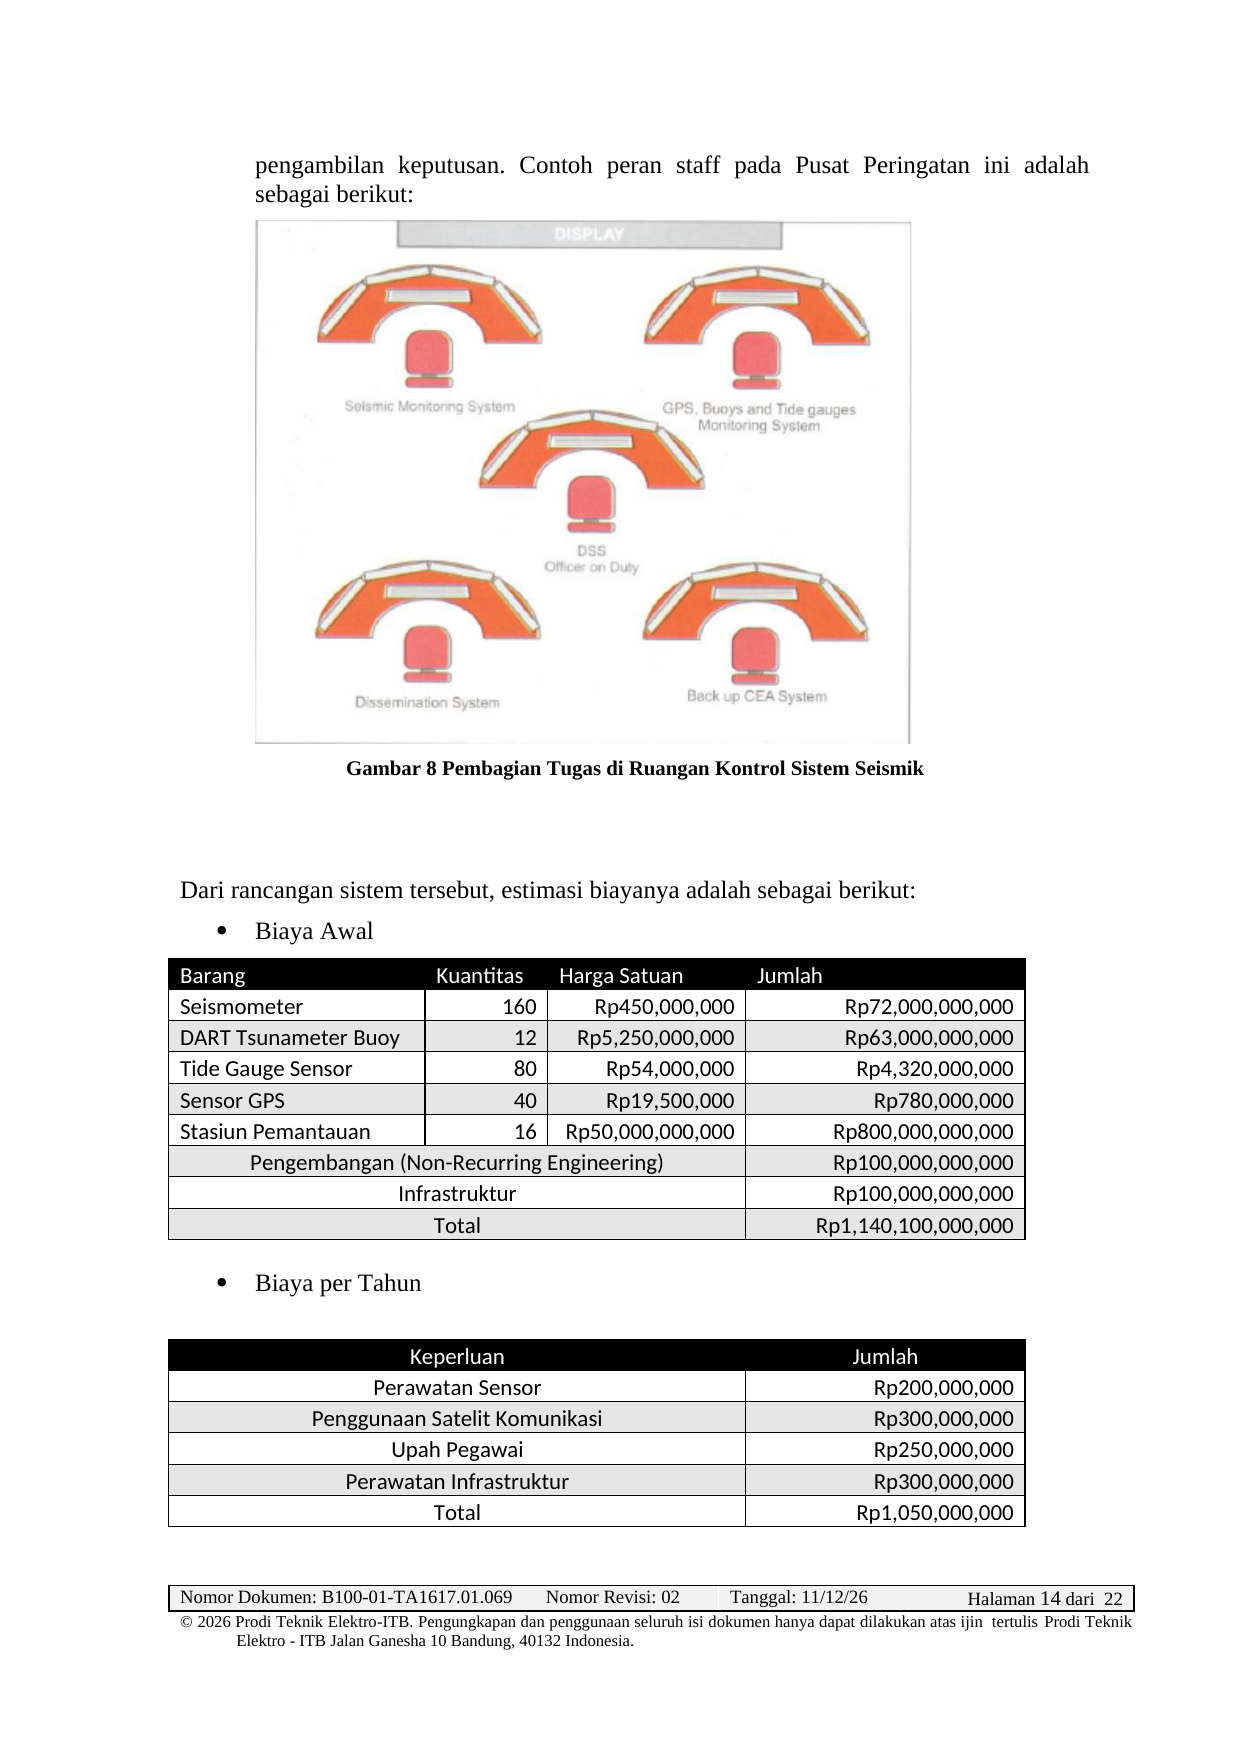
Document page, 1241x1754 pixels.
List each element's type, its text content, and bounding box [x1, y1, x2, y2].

table_cell Rp250,000,000 [746, 1433, 1024, 1463]
table_cell Infrastruktur [169, 1177, 745, 1207]
table_cell 12 [426, 1021, 547, 1051]
table_cell Rp780,000,000 [746, 1084, 1024, 1114]
picture [255, 220, 912, 744]
table_cell Rp450,000,000 [548, 990, 745, 1020]
table_cell Rp63,000,000,000 [746, 1021, 1024, 1051]
list Biaya per Tahun [217, 1268, 1090, 1297]
table_cell Rp54,000,000 [548, 1052, 745, 1082]
table_cell 160 [426, 990, 547, 1020]
table_cell Upah Pegawai [169, 1433, 745, 1463]
table_cell Rp200,000,000 [746, 1371, 1024, 1401]
table_cell Penggunaan Satelit Komunikasi [169, 1402, 745, 1432]
table_cell 40 [426, 1084, 547, 1114]
table_cell Total [169, 1209, 745, 1239]
table_cell Rp300,000,000 [746, 1402, 1024, 1432]
table_header Keperluan [169, 1340, 745, 1370]
table_header Jumlah [746, 1340, 1024, 1370]
table_cell Tide Gauge Sensor [169, 1052, 424, 1082]
table_cell Rp4,320,000,000 [746, 1052, 1024, 1082]
table_cell Rp72,000,000,000 [746, 990, 1024, 1020]
table_cell DART Tsunameter Buoy [169, 1021, 424, 1051]
table_cell Rp800,000,000,000 [746, 1115, 1024, 1145]
table_cell Rp5,250,000,000 [548, 1021, 745, 1051]
table_cell Rp50,000,000,000 [548, 1115, 745, 1145]
table_cell Rp1,140,100,000,000 [746, 1209, 1024, 1239]
list Dari rancangan sistem tersebut, estimasi biayanya adalah sebagai berikut: [180, 875, 1090, 904]
table_cell Pengembangan (Non-Recurring Engineering) [169, 1146, 745, 1176]
list Biaya Awal [217, 916, 1090, 945]
table_cell Rp19,500,000 [548, 1084, 745, 1114]
table_cell Perawatan Infrastruktur [169, 1465, 745, 1495]
table_cell Rp1,050,000,000 [746, 1496, 1024, 1526]
table_cell Rp300,000,000 [746, 1465, 1024, 1495]
table_cell Stasiun Pemantauan [169, 1115, 424, 1145]
table_cell Sensor GPS [169, 1084, 424, 1114]
table_cell 16 [426, 1115, 547, 1145]
table_header Kuantitas [426, 959, 547, 989]
table_cell Rp100,000,000,000 [746, 1146, 1024, 1176]
table_header Jumlah [746, 959, 1024, 989]
table_cell Total [169, 1496, 745, 1526]
table_header Harga Satuan [548, 959, 745, 989]
table_cell 80 [426, 1052, 547, 1082]
table_cell Seismometer [169, 990, 424, 1020]
table_header Barang [169, 959, 424, 989]
table_cell Perawatan Sensor [169, 1371, 745, 1401]
table_cell Rp100,000,000,000 [746, 1177, 1024, 1207]
